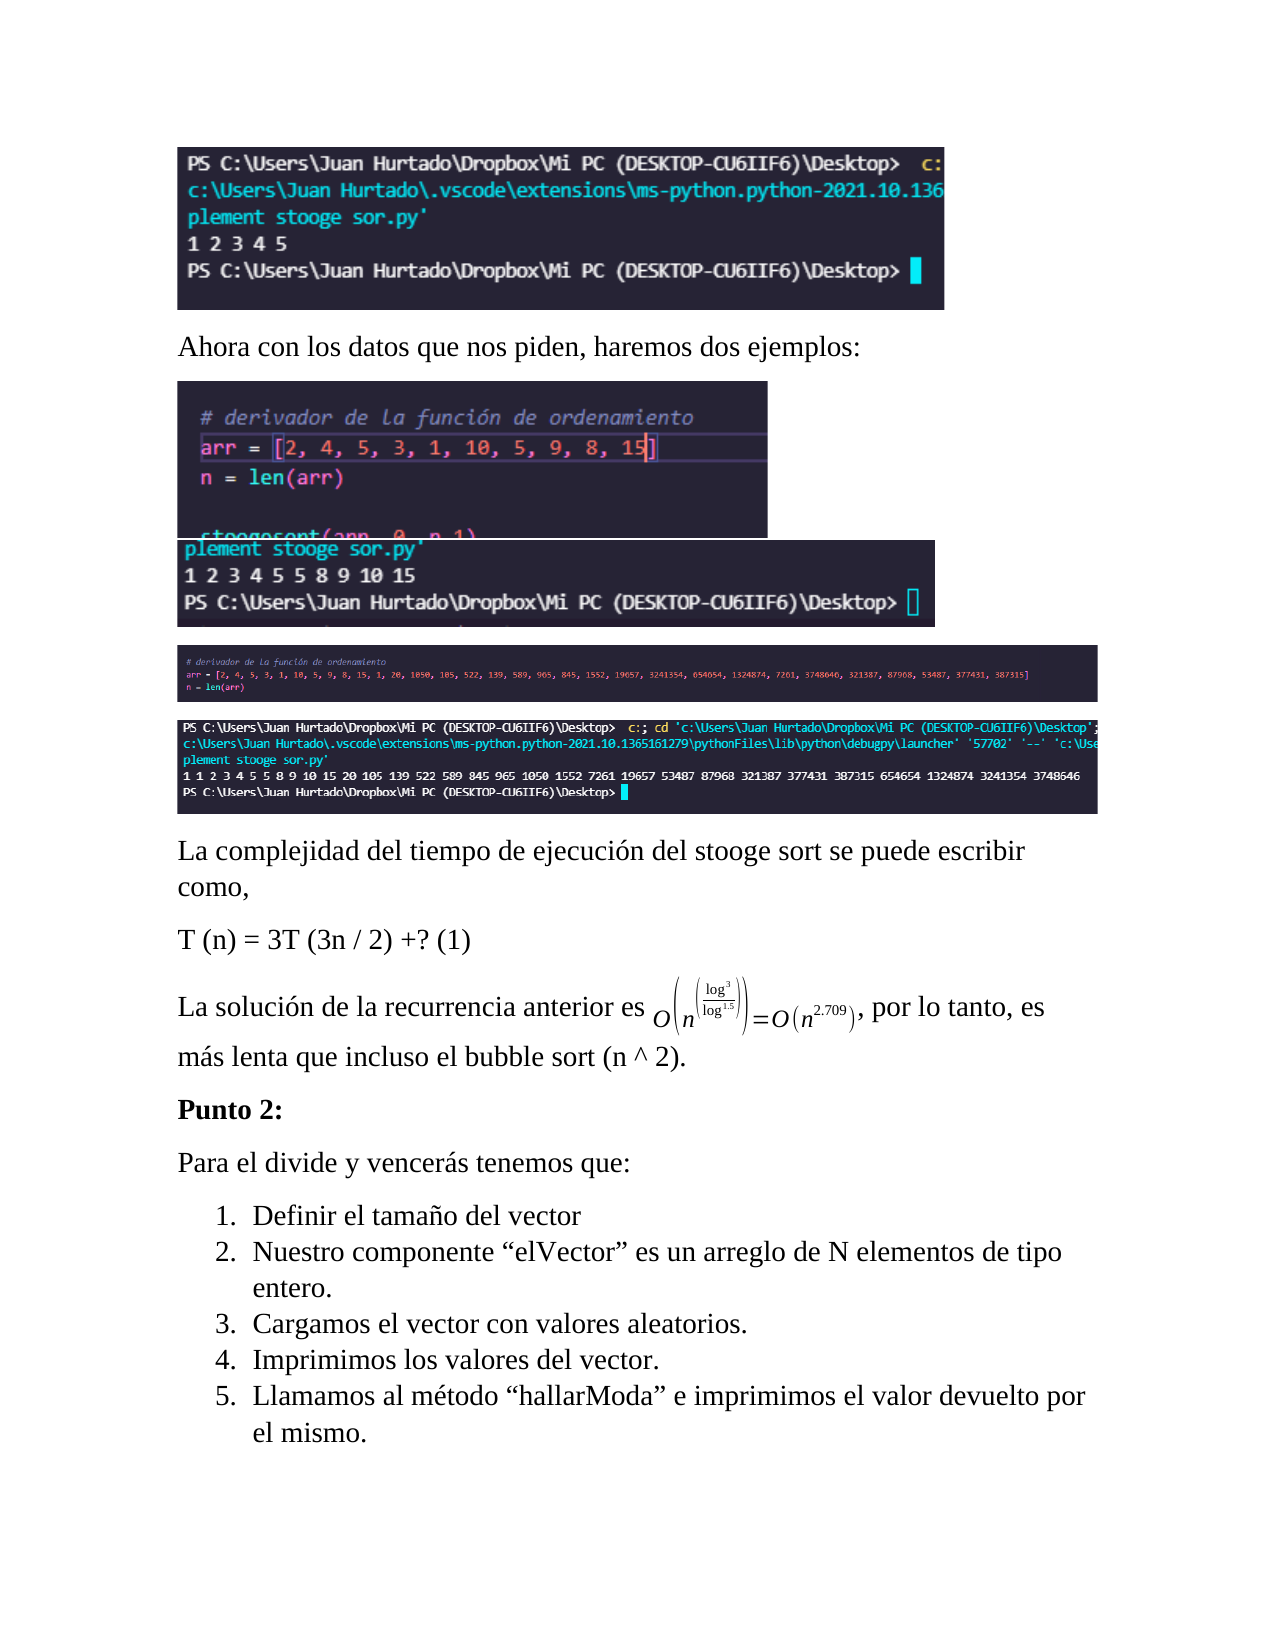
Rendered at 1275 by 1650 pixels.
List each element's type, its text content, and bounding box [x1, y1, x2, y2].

text Punto 2: [177, 1092, 1098, 1126]
picture [177, 147, 945, 310]
text T (n) = 3T (3n / 2) +? (1) [177, 922, 1098, 955]
picture [177, 720, 1098, 814]
list Cargamos el vector con valores aleatorios. [215, 1306, 1098, 1340]
picture [177, 645, 1098, 702]
text La complejidad del tiempo de ejecución del stooge sort se puede escribir como, [177, 833, 1098, 902]
text Para el divide y vencerás tenemos que: [177, 1145, 1098, 1178]
list Llamamos al método “hallarModa” e imprimimos el valor devuelto por el mismo. [215, 1378, 1098, 1448]
list Definir el tamaño del vector [215, 1198, 1098, 1231]
list Imprimimos los valores del vector. [215, 1342, 1098, 1376]
picture [177, 381, 768, 538]
list Nuestro componente “elVector” es un arreglo de N elementos de tipo entero. [215, 1234, 1098, 1304]
picture [177, 540, 935, 627]
text La solución de la recurrencia anterior es , por lo tanto, es más lenta que incluso el bubble sort (n ^ 2). [177, 974, 1098, 1073]
text Ahora con los datos que nos piden, haremos dos ejemplos: [177, 329, 1098, 362]
